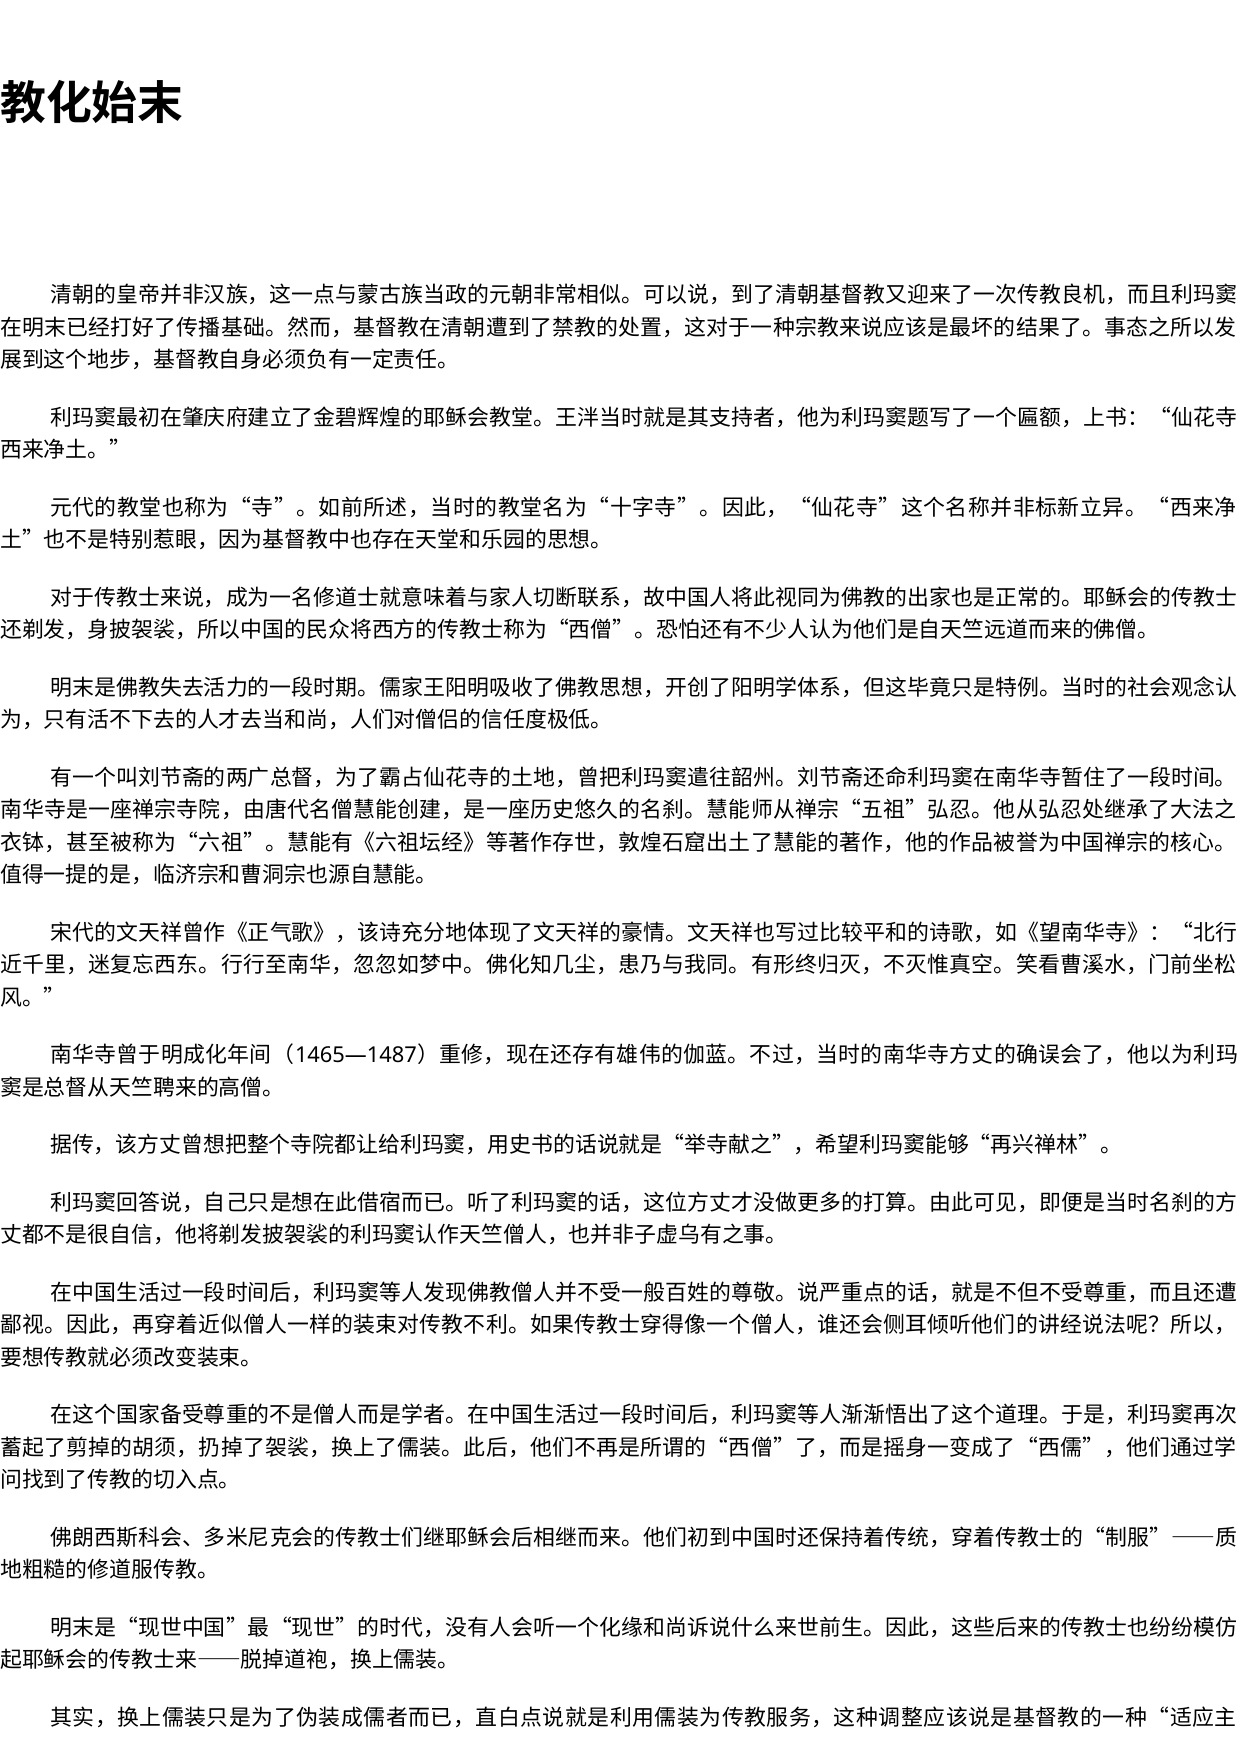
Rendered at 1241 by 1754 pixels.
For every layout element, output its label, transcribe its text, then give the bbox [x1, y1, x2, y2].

subtitle 教化始末 [0, 51, 1240, 149]
text 佛朗西斯科会、多米尼克会的传教士们继耶稣会后相继而来。他们初到中国时还保持着传统，穿着传教士的“制服”——质地粗糙的修道服传教。 [0, 1519, 1240, 1584]
text 元代的教堂也称为“寺”。如前所述，当时的教堂名为“十字寺”。因此，“仙花寺”这个名称并非标新立异。“西来净土”也不是特别惹眼，因为基督教中也存在天堂和乐园的思想。 [0, 489, 1240, 554]
text 对于传教士来说，成为一名修道士就意味着与家人切断联系，故中国人将此视同为佛教的出家也是正常的。耶稣会的传教士还剃发，身披袈裟，所以中国的民众将西方的传教士称为“西僧”。恐怕还有不少人认为他们是自天竺远道而来的佛僧。 [0, 579, 1240, 644]
text 在中国生活过一段时间后，利玛窦等人发现佛教僧人并不受一般百姓的尊敬。说严重点的话，就是不但不受尊重，而且还遭鄙视。因此，再穿着近似僧人一样的装束对传教不利。如果传教士穿得像一个僧人，谁还会侧耳倾听他们的讲经说法呢？所以，要想传教就必须改变装束。 [0, 1274, 1240, 1372]
text 明末是“现世中国”最“现世”的时代，没有人会听一个化缘和尚诉说什么来世前生。因此，这些后来的传教士也纷纷模仿起耶稣会的传教士来——脱掉道袍，换上儒装。 [0, 1609, 1240, 1674]
text 利玛窦回答说，自己只是想在此借宿而已。听了利玛窦的话，这位方丈才没做更多的打算。由此可见，即便是当时名刹的方丈都不是很自信，他将剃发披袈裟的利玛窦认作天竺僧人，也并非子虚乌有之事。 [0, 1184, 1240, 1249]
text 利玛窦最初在肇庆府建立了金碧辉煌的耶稣会教堂。王泮当时就是其支持者，他为利玛窦题写了一个匾额，上书：“仙花寺西来净土。” [0, 399, 1240, 464]
text 宋代的文天祥曾作《正气歌》，该诗充分地体现了文天祥的豪情。文天祥也写过比较平和的诗歌，如《望南华寺》：“北行近千里，迷复忘西东。行行至南华，忽忽如梦中。佛化知几尘，患乃与我同。有形终归灭，不灭惟真空。笑看曹溪水，门前坐松风。” [0, 914, 1240, 1012]
text 在这个国家备受尊重的不是僧人而是学者。在中国生活过一段时间后，利玛窦等人渐渐悟出了这个道理。于是，利玛窦再次蓄起了剪掉的胡须，扔掉了袈裟，换上了儒装。此后，他们不再是所谓的“西僧”了，而是摇身一变成了“西儒”，他们通过学问找到了传教的切入点。 [0, 1397, 1240, 1494]
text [0, 1699, 1240, 1732]
text 据传，该方丈曾想把整个寺院都让给利玛窦，用史书的话说就是“举寺献之”，希望利玛窦能够“再兴禅林”。 [0, 1127, 1240, 1159]
text 有一个叫刘节斋的两广总督，为了霸占仙花寺的土地，曾把利玛窦遣往韶州。刘节斋还命利玛窦在南华寺暂住了一段时间。南华寺是一座禅宗寺院，由唐代名僧慧能创建，是一座历史悠久的名刹。慧能师从禅宗“五祖”弘忍。他从弘忍处继承了大法之衣钵，甚至被称为“六祖”。慧能有《六祖坛经》等著作存世，敦煌石窟出土了慧能的著作，他的作品被誉为中国禅宗的核心。值得一提的是，临济宗和曹洞宗也源自慧能。 [0, 759, 1240, 889]
text 清朝的皇帝并非汉族，这一点与蒙古族当政的元朝非常相似。可以说，到了清朝基督教又迎来了一次传教良机，而且利玛窦在明末已经打好了传播基础。然而，基督教在清朝遭到了禁教的处置，这对于一种宗教来说应该是最坏的结果了。事态之所以发展到这个地步，基督教自身必须负有一定责任。 [0, 277, 1240, 374]
text 明末是佛教失去活力的一段时期。儒家王阳明吸收了佛教思想，开创了阳明学体系，但这毕竟只是特例。当时的社会观念认为，只有活不下去的人才去当和尚，人们对僧侣的信任度极低。 [0, 669, 1240, 734]
text 南华寺曾于明成化年间（1465—1487）重修，现在还存有雄伟的伽蓝。不过，当时的南华寺方丈的确误会了，他以为利玛窦是总督从天竺聘来的高僧。 [0, 1037, 1240, 1102]
